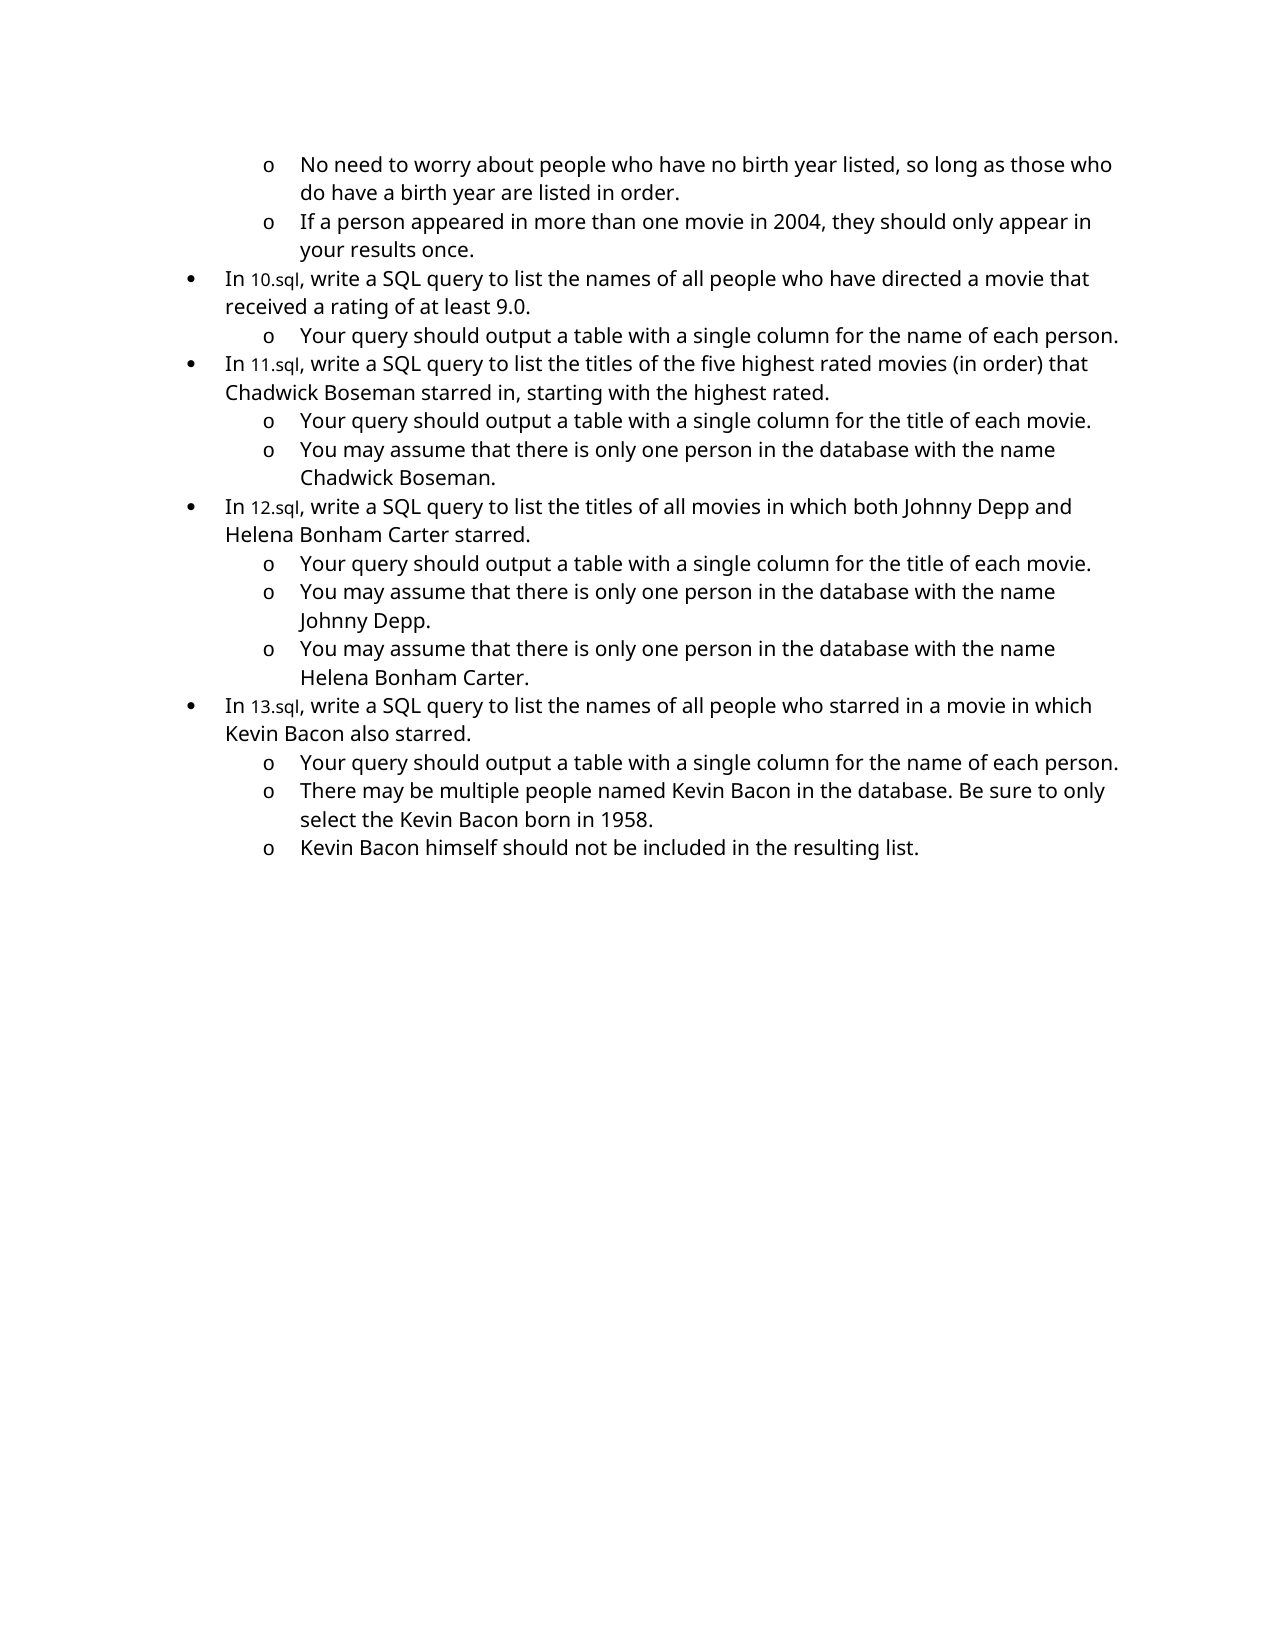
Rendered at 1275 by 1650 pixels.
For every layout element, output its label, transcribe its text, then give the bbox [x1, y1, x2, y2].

list Your query should output a table with a single column for the title of each movie. [262, 406, 1125, 435]
list You may assume that there is only one person in the database with the name Chadwick Boseman. [262, 435, 1125, 492]
list No need to worry about people who have no birth year listed, so long as those who do have a birth year are listed in order. [262, 150, 1125, 207]
list If a person appeared in more than one movie in 2004, they should only appear in your results once. [262, 207, 1125, 264]
list In 13.sql, write a SQL query to list the names of all people who starred in a movie in which Kevin Bacon also starred. [187, 691, 1125, 748]
list Kevin Bacon himself should not be included in the resulting list. [262, 833, 1125, 862]
list Your query should output a table with a single column for the title of each movie. [262, 549, 1125, 577]
list Your query should output a table with a single column for the name of each person. [262, 321, 1125, 349]
list Your query should output a table with a single column for the name of each person. [262, 748, 1125, 777]
list You may assume that there is only one person in the database with the name Helena Bonham Carter. [262, 634, 1125, 691]
list You may assume that there is only one person in the database with the name Johnny Depp. [262, 577, 1125, 634]
list In 12.sql, write a SQL query to list the titles of all movies in which both Johnny Depp and Helena Bonham Carter starred. [187, 492, 1125, 549]
list In 11.sql, write a SQL query to list the titles of the five highest rated movies (in order) that Chadwick Boseman starred in, starting with the highest rated. [187, 349, 1125, 406]
list In 10.sql, write a SQL query to list the names of all people who have directed a movie that received a rating of at least 9.0. [187, 264, 1125, 321]
list There may be multiple people named Kevin Bacon in the database. Be sure to only select the Kevin Bacon born in 1958. [262, 777, 1125, 833]
